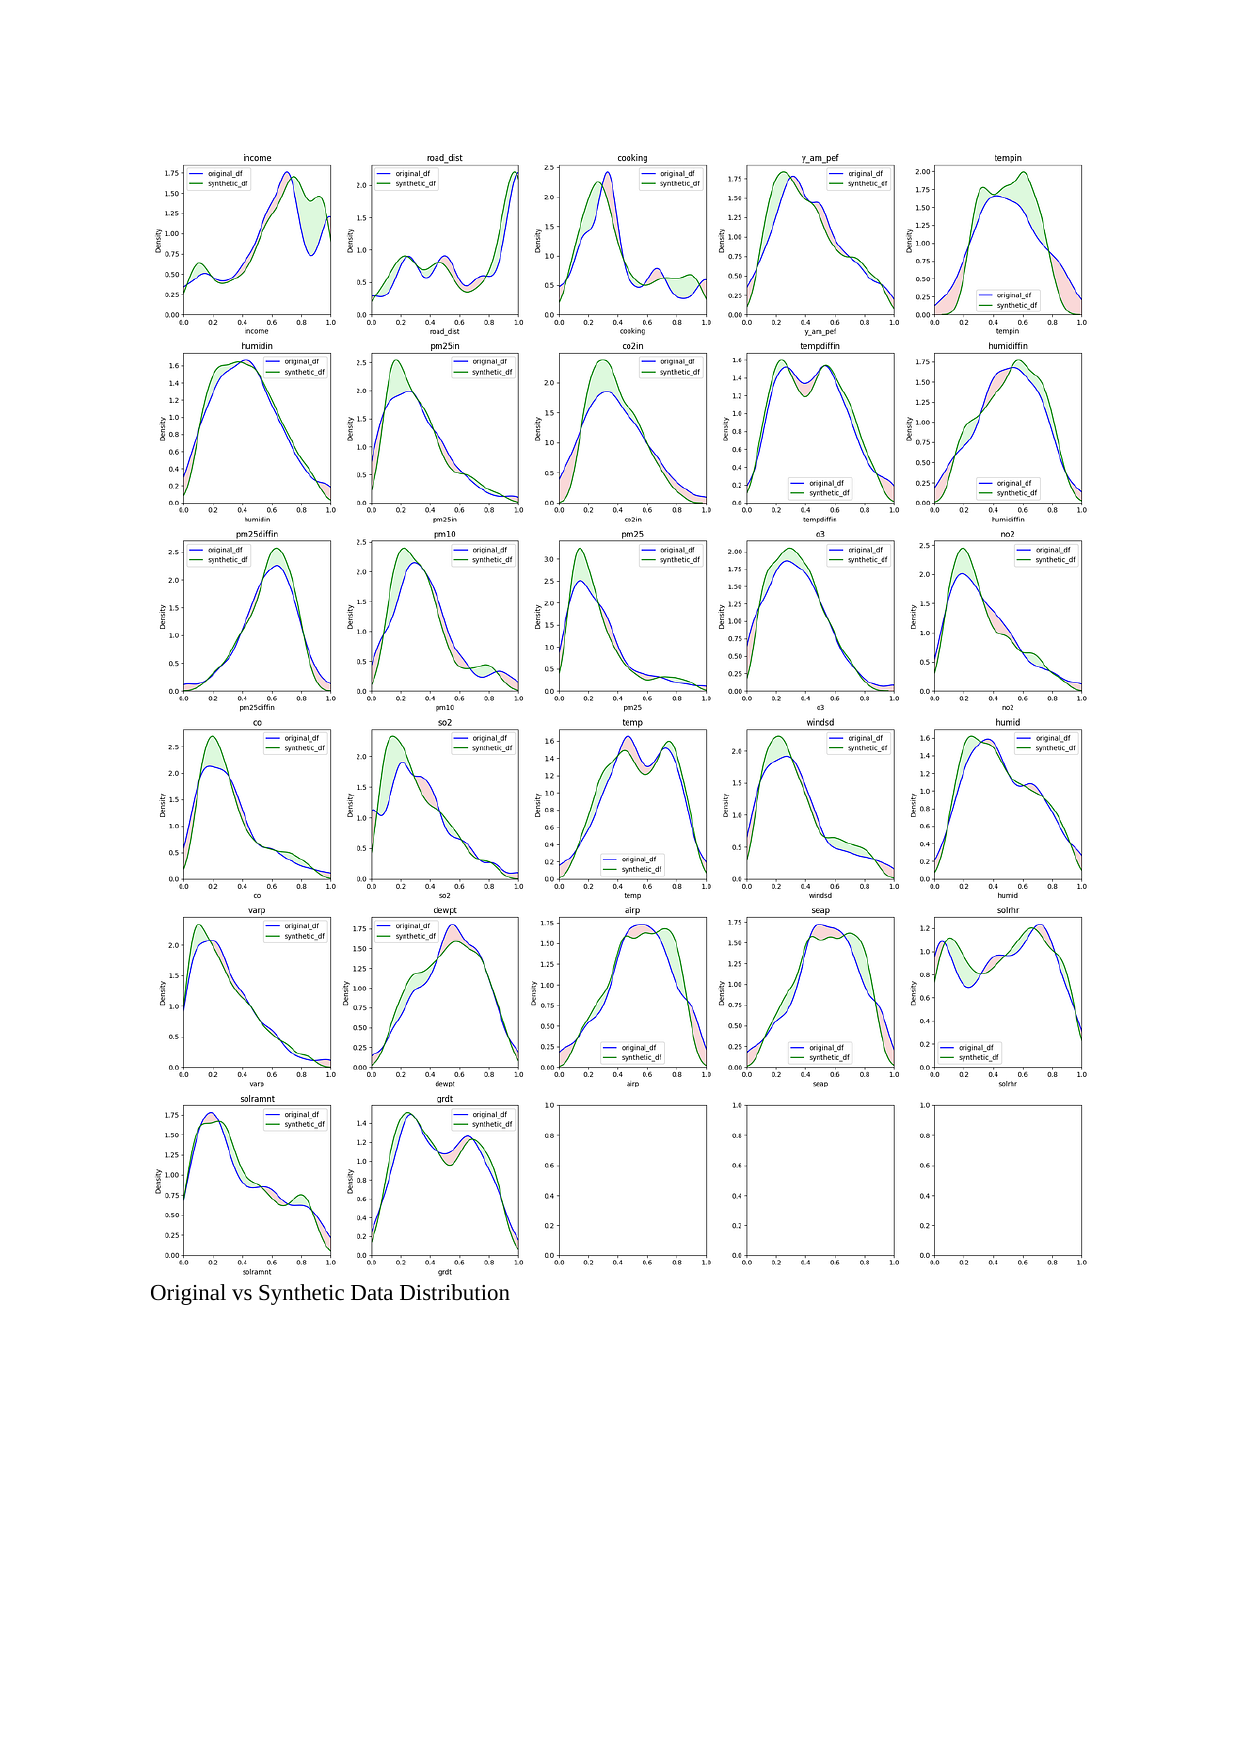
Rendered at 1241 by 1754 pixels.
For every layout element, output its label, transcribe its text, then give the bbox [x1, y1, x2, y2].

picture [150, 150, 1091, 1280]
text Original vs Synthetic Data Distribution [150, 1280, 1090, 1306]
